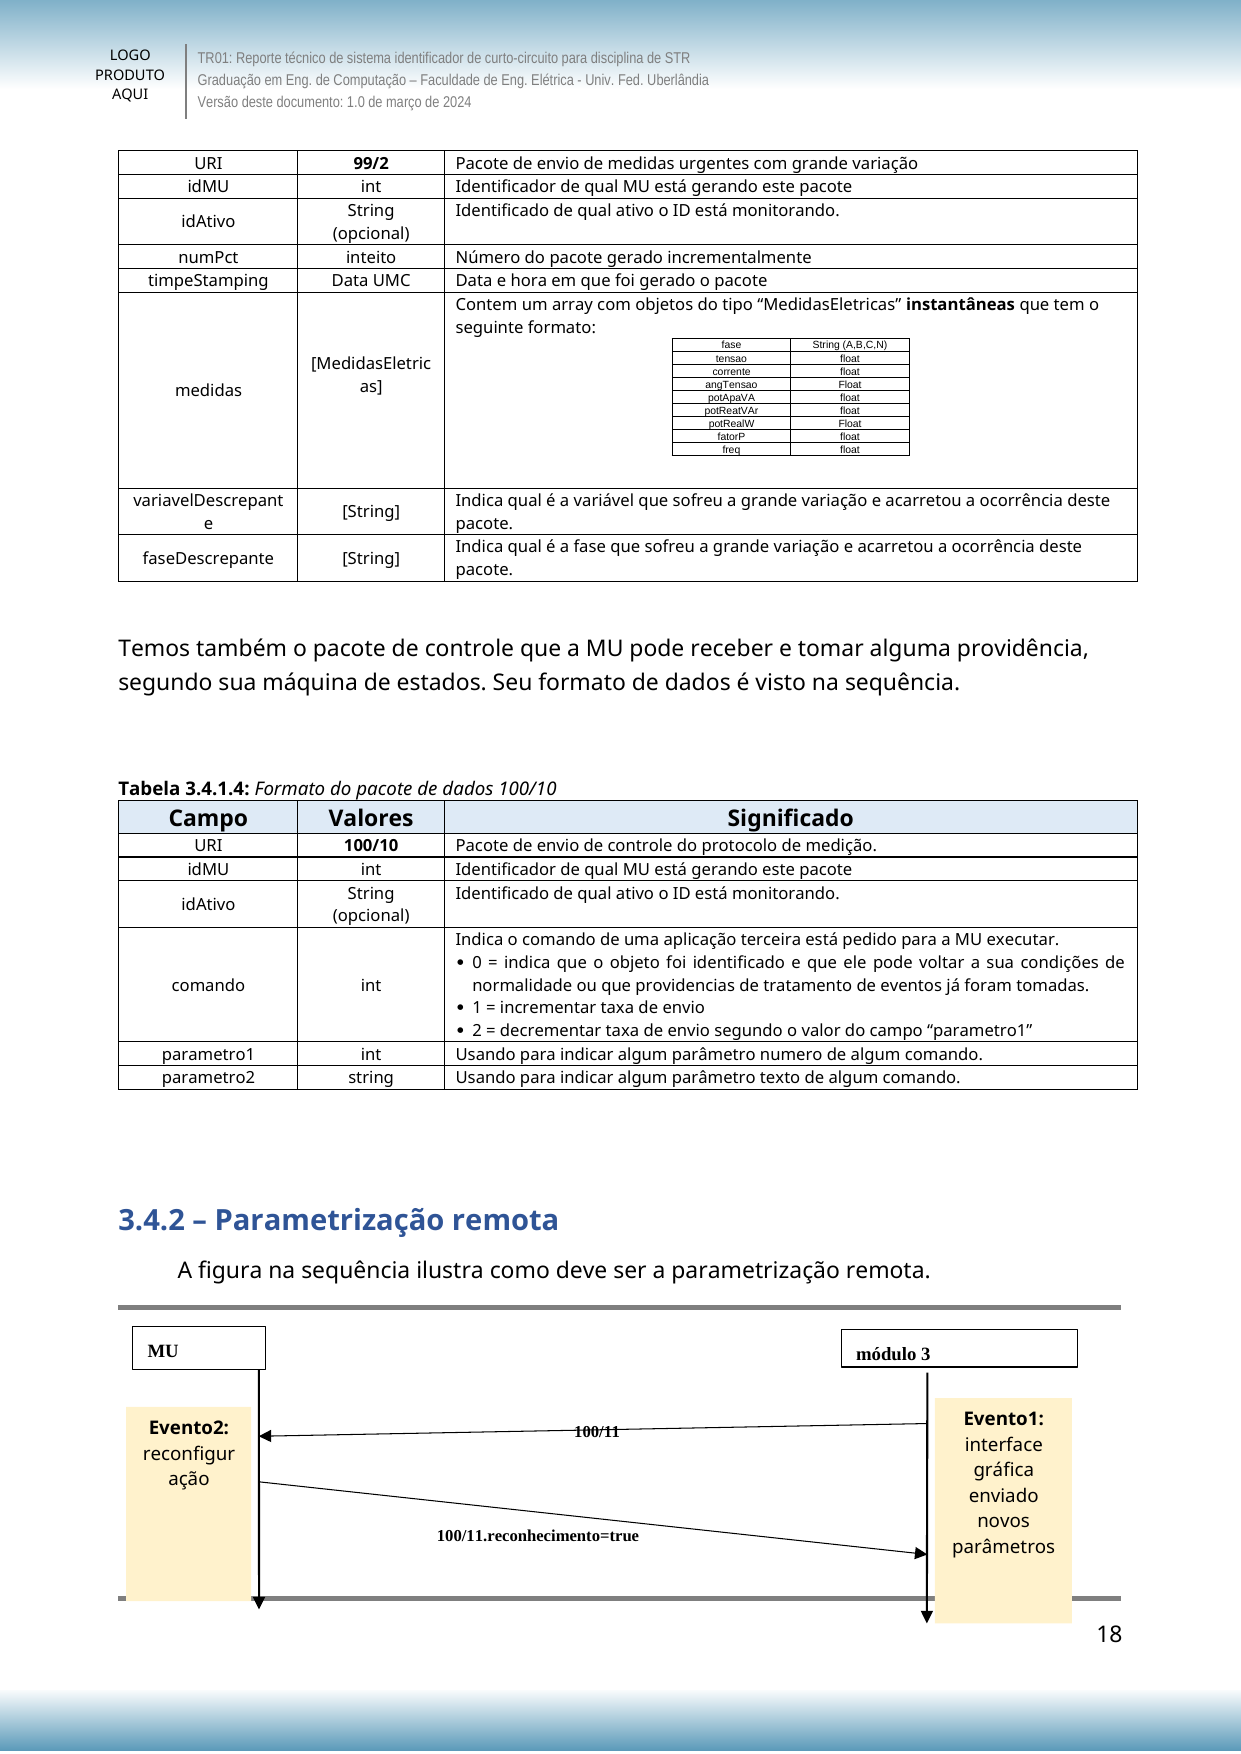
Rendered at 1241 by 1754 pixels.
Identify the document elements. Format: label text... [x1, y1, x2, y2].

text Temos também o pacote de controle que a MU pode receber e tomar alguma providência, segundo sua máquina de estados. Seu formato de dados é visto na sequência. [118, 632, 1122, 697]
table_cell int [298, 175, 444, 198]
table_cell Indica qual é a variável que sofreu a grande variação e acarretou a ocorrência deste pacote. [445, 489, 1137, 534]
table_cell String (opcional) [298, 199, 444, 244]
table_cell URI [119, 834, 297, 856]
table_cell variavelDescrepante [119, 489, 297, 534]
table_cell inteito [298, 245, 444, 268]
table_cell Número do pacote gerado incrementalmente [445, 245, 1137, 268]
table_cell Data UMC [298, 269, 444, 292]
table_header Significado [445, 801, 1137, 833]
text A figura na sequência ilustra como deve ser a parametrização remota. [118, 1254, 1122, 1286]
table_cell Identificado de qual ativo o ID está monitorando. [445, 199, 1137, 244]
table_cell URI [119, 151, 297, 174]
table_header [118, 1310, 1121, 1596]
table_cell int [298, 1042, 444, 1065]
table_cell parametro1 [119, 1042, 297, 1065]
table_cell Contem um array com objetos do tipo “MedidasEletricas” instantâneas que tem o seguinte formato: [445, 293, 1137, 488]
table_header Valores [298, 801, 444, 833]
table_cell numPct [119, 245, 297, 268]
table_cell String (opcional) [298, 881, 444, 927]
table_cell string [298, 1066, 444, 1089]
table_cell faseDescrepante [119, 535, 297, 581]
table_cell int [298, 858, 444, 880]
table_cell 99/2 [298, 151, 444, 174]
table_cell Identificador de qual MU está gerando este pacote [445, 175, 1137, 198]
table_cell int [298, 928, 444, 1041]
table_cell Identificador de qual MU está gerando este pacote [445, 858, 1137, 880]
table_cell timpeStamping [119, 269, 297, 292]
table_cell idMU [119, 175, 297, 198]
table_cell idAtivo [119, 881, 297, 927]
table_cell Usando para indicar algum parâmetro texto de algum comando. [445, 1066, 1137, 1089]
table_cell Pacote de envio de medidas urgentes com grande variação [445, 151, 1137, 174]
table_cell Identificado de qual ativo o ID está monitorando. [445, 881, 1137, 927]
table_cell [MedidasEletricas] [298, 293, 444, 488]
table_cell [String] [298, 535, 444, 581]
table_cell idMU [119, 858, 297, 880]
table_header Campo [119, 801, 297, 833]
subtitle 3.4.2 – Parametrização remota [118, 1199, 1122, 1239]
table_cell idAtivo [119, 199, 297, 244]
table_cell Indica qual é a fase que sofreu a grande variação e acarretou a ocorrência deste pacote. [445, 535, 1137, 581]
table_cell parametro2 [119, 1066, 297, 1089]
table_cell comando [119, 928, 297, 1041]
table_cell Indica o comando de uma aplicação terceira está pedido para a MU executar. 0 = indica que o objeto foi identificado e que ele pode voltar a sua condições de normalidade ou que providencias de tratamento de eventos já foram tomadas. 1 = incrementar taxa de envio 2 = decrementar taxa de envio segundo o valor do campo “parametro1” [445, 928, 1137, 1041]
table_cell 100/10 [298, 834, 444, 856]
table_cell Pacote de envio de controle do protocolo de medição. [445, 834, 1137, 856]
table_cell [String] [298, 489, 444, 534]
table_cell Data e hora em que foi gerado o pacote [445, 269, 1137, 292]
text Tabela 3.4.1.4: Formato do pacote de dados 100/10 [118, 775, 1122, 800]
table_cell medidas [119, 293, 297, 488]
table_cell Usando para indicar algum parâmetro numero de algum comando. [445, 1042, 1137, 1065]
